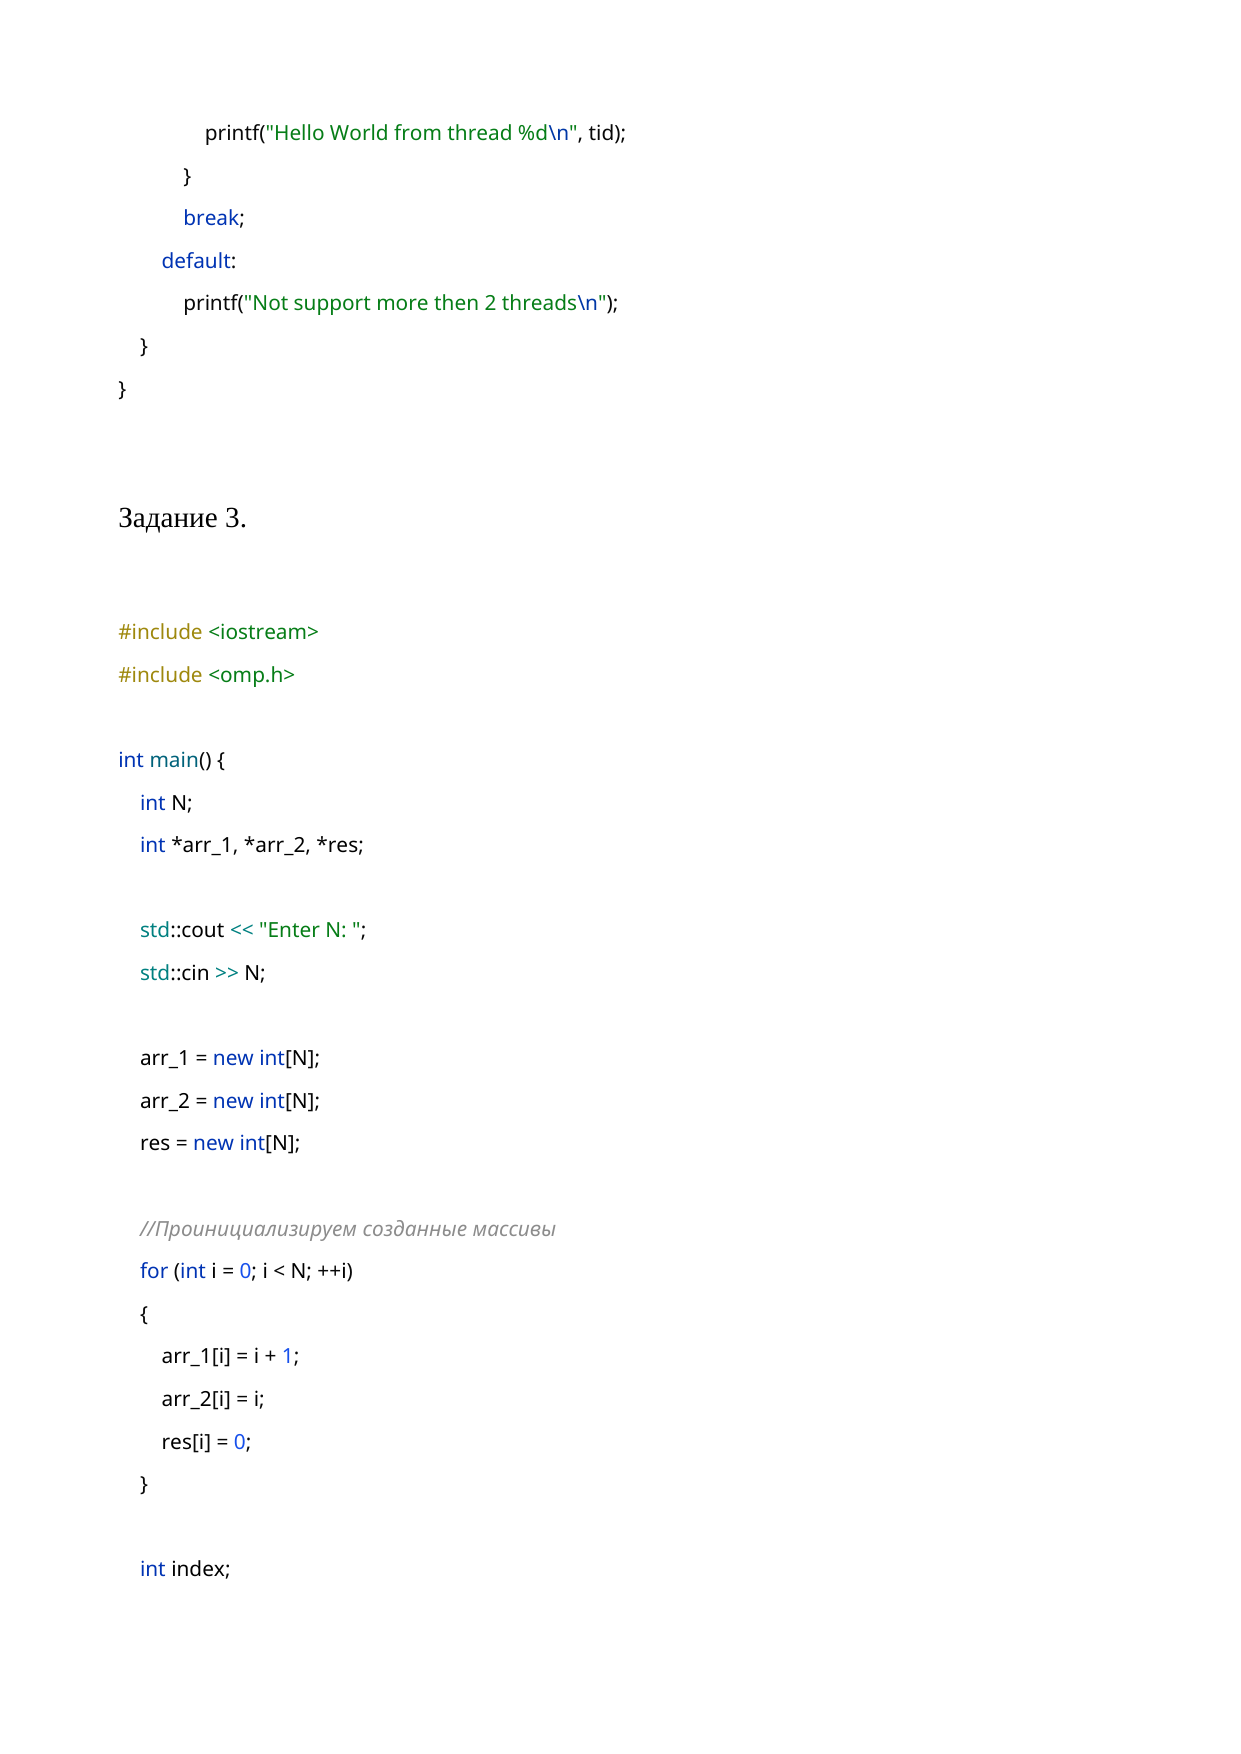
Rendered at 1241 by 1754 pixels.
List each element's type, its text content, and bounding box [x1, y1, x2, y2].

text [118, 118, 1152, 402]
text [118, 617, 1152, 1626]
subtitle Задание 3. [118, 500, 1152, 533]
